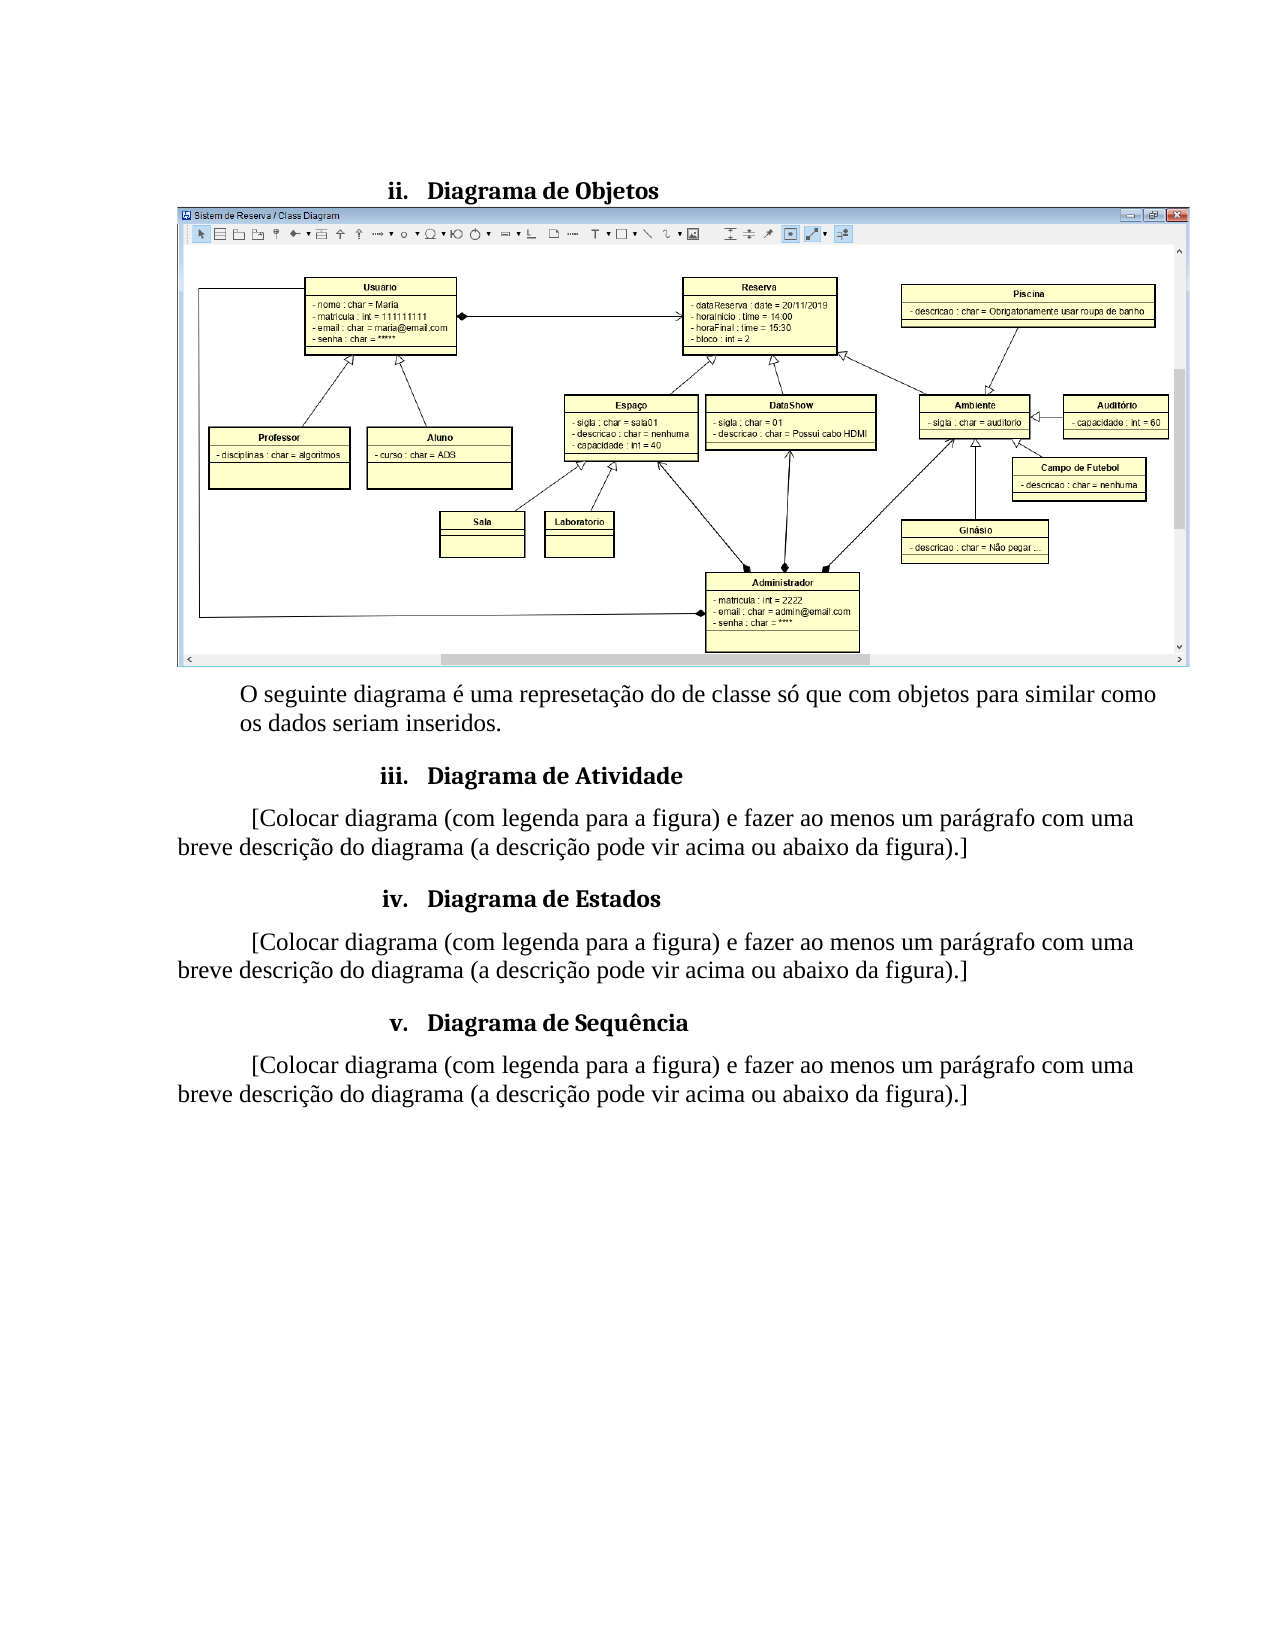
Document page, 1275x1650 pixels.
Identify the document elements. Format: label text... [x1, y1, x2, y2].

subtitle Diagrama de Objetos [408, 177, 1177, 206]
text O seguinte diagrama é uma represetação do de classe só que com objetos para similar como os dados seriam inseridos. [239, 679, 1177, 736]
subtitle Diagrama de Sequência [408, 1009, 1177, 1038]
subtitle Diagrama de Estados [408, 885, 1177, 914]
picture [177, 206, 1190, 667]
subtitle Diagrama de Atividade [408, 762, 1177, 790]
text [Colocar diagrama (com legenda para a figura) e fazer ao menos um parágrafo com uma breve descrição do diagrama (a descrição pode vir acima ou abaixo da figura).] [177, 1051, 1177, 1108]
text [Colocar diagrama (com legenda para a figura) e fazer ao menos um parágrafo com uma breve descrição do diagrama (a descrição pode vir acima ou abaixo da figura).] [177, 927, 1177, 984]
text [Colocar diagrama (com legenda para a figura) e fazer ao menos um parágrafo com uma breve descrição do diagrama (a descrição pode vir acima ou abaixo da figura).] [177, 803, 1177, 860]
